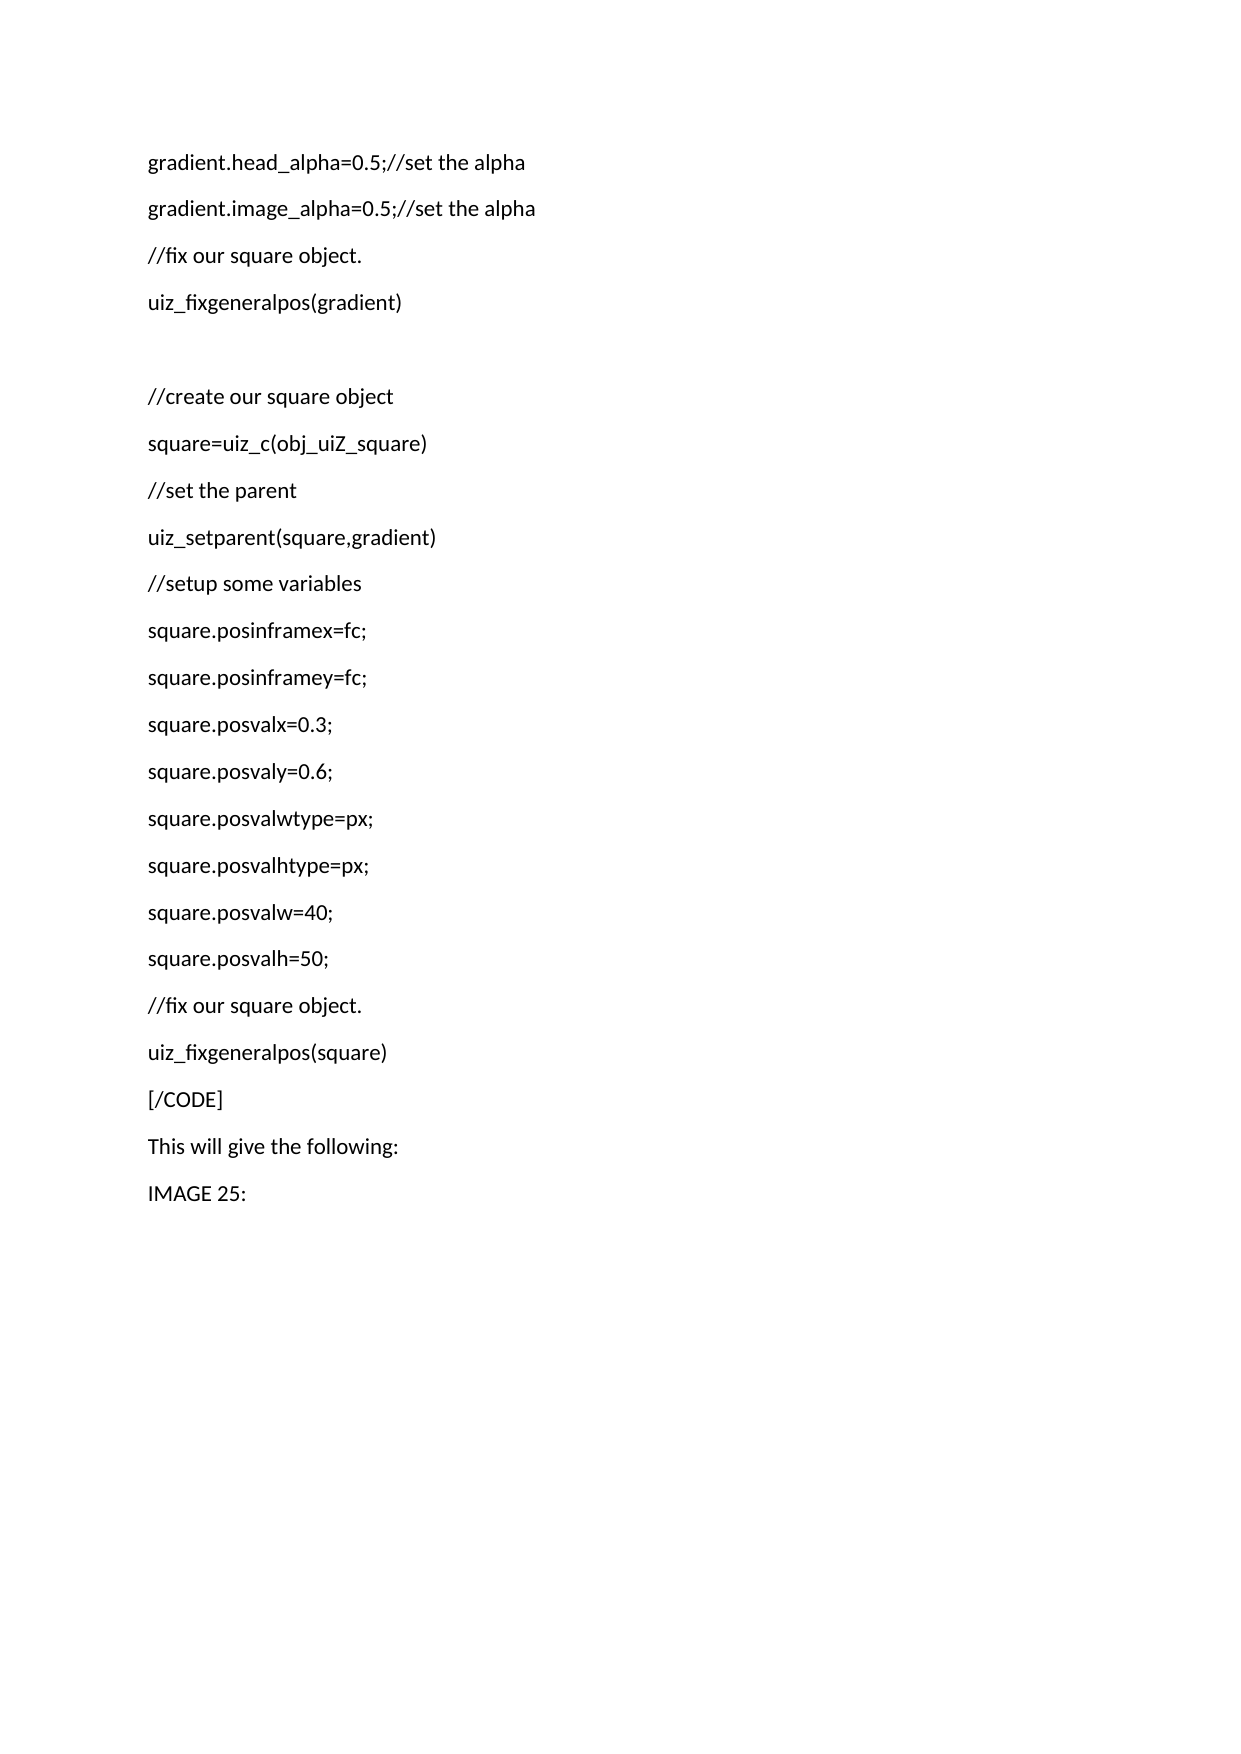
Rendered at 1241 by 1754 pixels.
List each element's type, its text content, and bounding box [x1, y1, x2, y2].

text gradient.image_alpha=0.5;//set the alpha [148, 194, 1093, 222]
text This will give the following: [148, 1132, 1093, 1160]
text //setup some variables [148, 569, 1093, 597]
text square.posvalh=50; [148, 944, 1093, 972]
text uiz_setparent(square,gradient) [148, 523, 1093, 551]
text //fix our square object. [148, 241, 1093, 269]
text square.posvaly=0.6; [148, 757, 1093, 785]
text square.posinframex=fc; [148, 616, 1093, 644]
text [/CODE] [148, 1085, 1093, 1113]
text //create our square object [148, 382, 1093, 410]
text //fix our square object. [148, 991, 1093, 1019]
text square.posvalw=40; [148, 898, 1093, 926]
text uiz_fixgeneralpos(square) [148, 1038, 1093, 1066]
text gradient.head_alpha=0.5;//set the alpha [148, 148, 1093, 176]
text //set the parent [148, 476, 1093, 504]
text square=uiz_c(obj_uiZ_square) [148, 429, 1093, 457]
text uiz_fixgeneralpos(gradient) [148, 288, 1093, 316]
text square.posvalwtype=px; [148, 804, 1093, 832]
text square.posvalx=0.3; [148, 710, 1093, 738]
text square.posvalhtype=px; [148, 851, 1093, 879]
text IMAGE 25: [148, 1179, 1093, 1207]
text square.posinframey=fc; [148, 663, 1093, 691]
